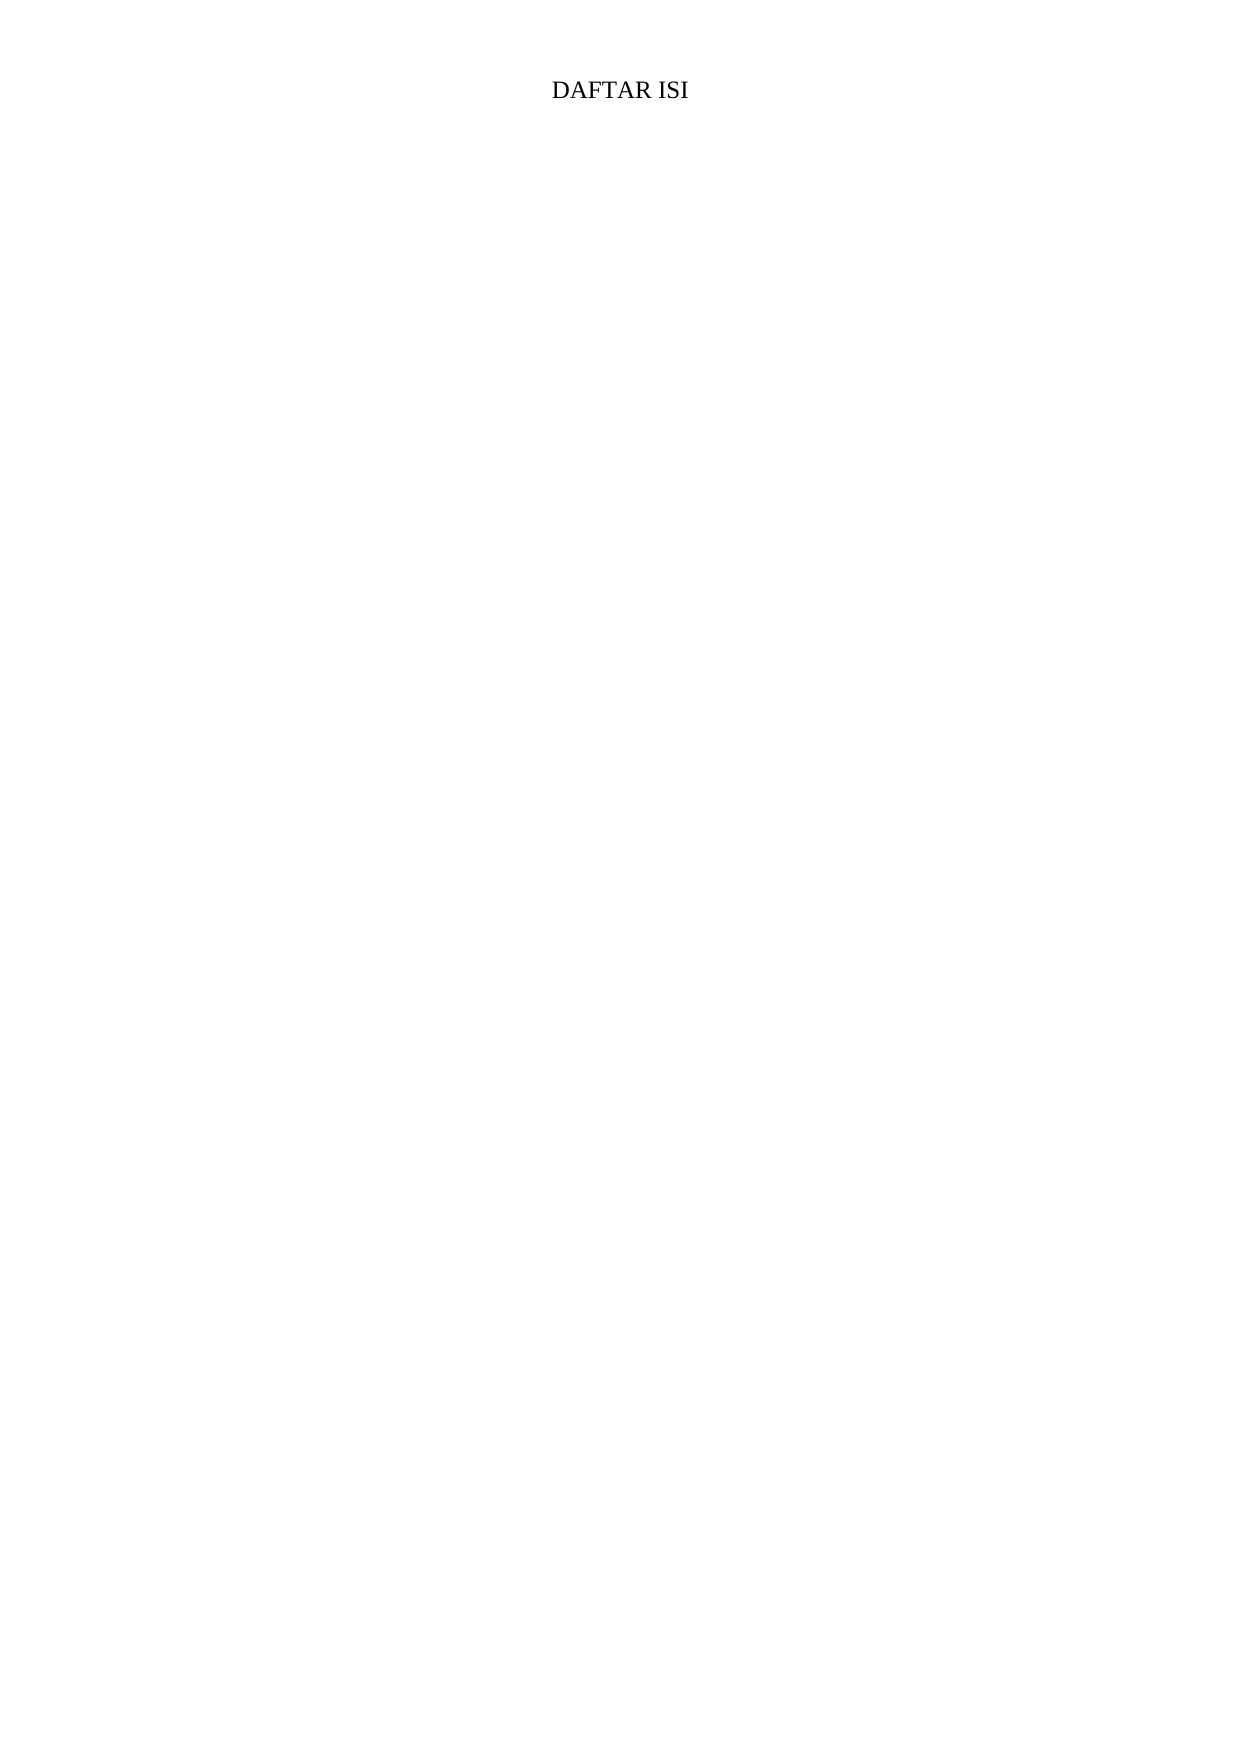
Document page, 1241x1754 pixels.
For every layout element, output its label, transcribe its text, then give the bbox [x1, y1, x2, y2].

text DAFTAR ISI [75, 75, 1165, 104]
